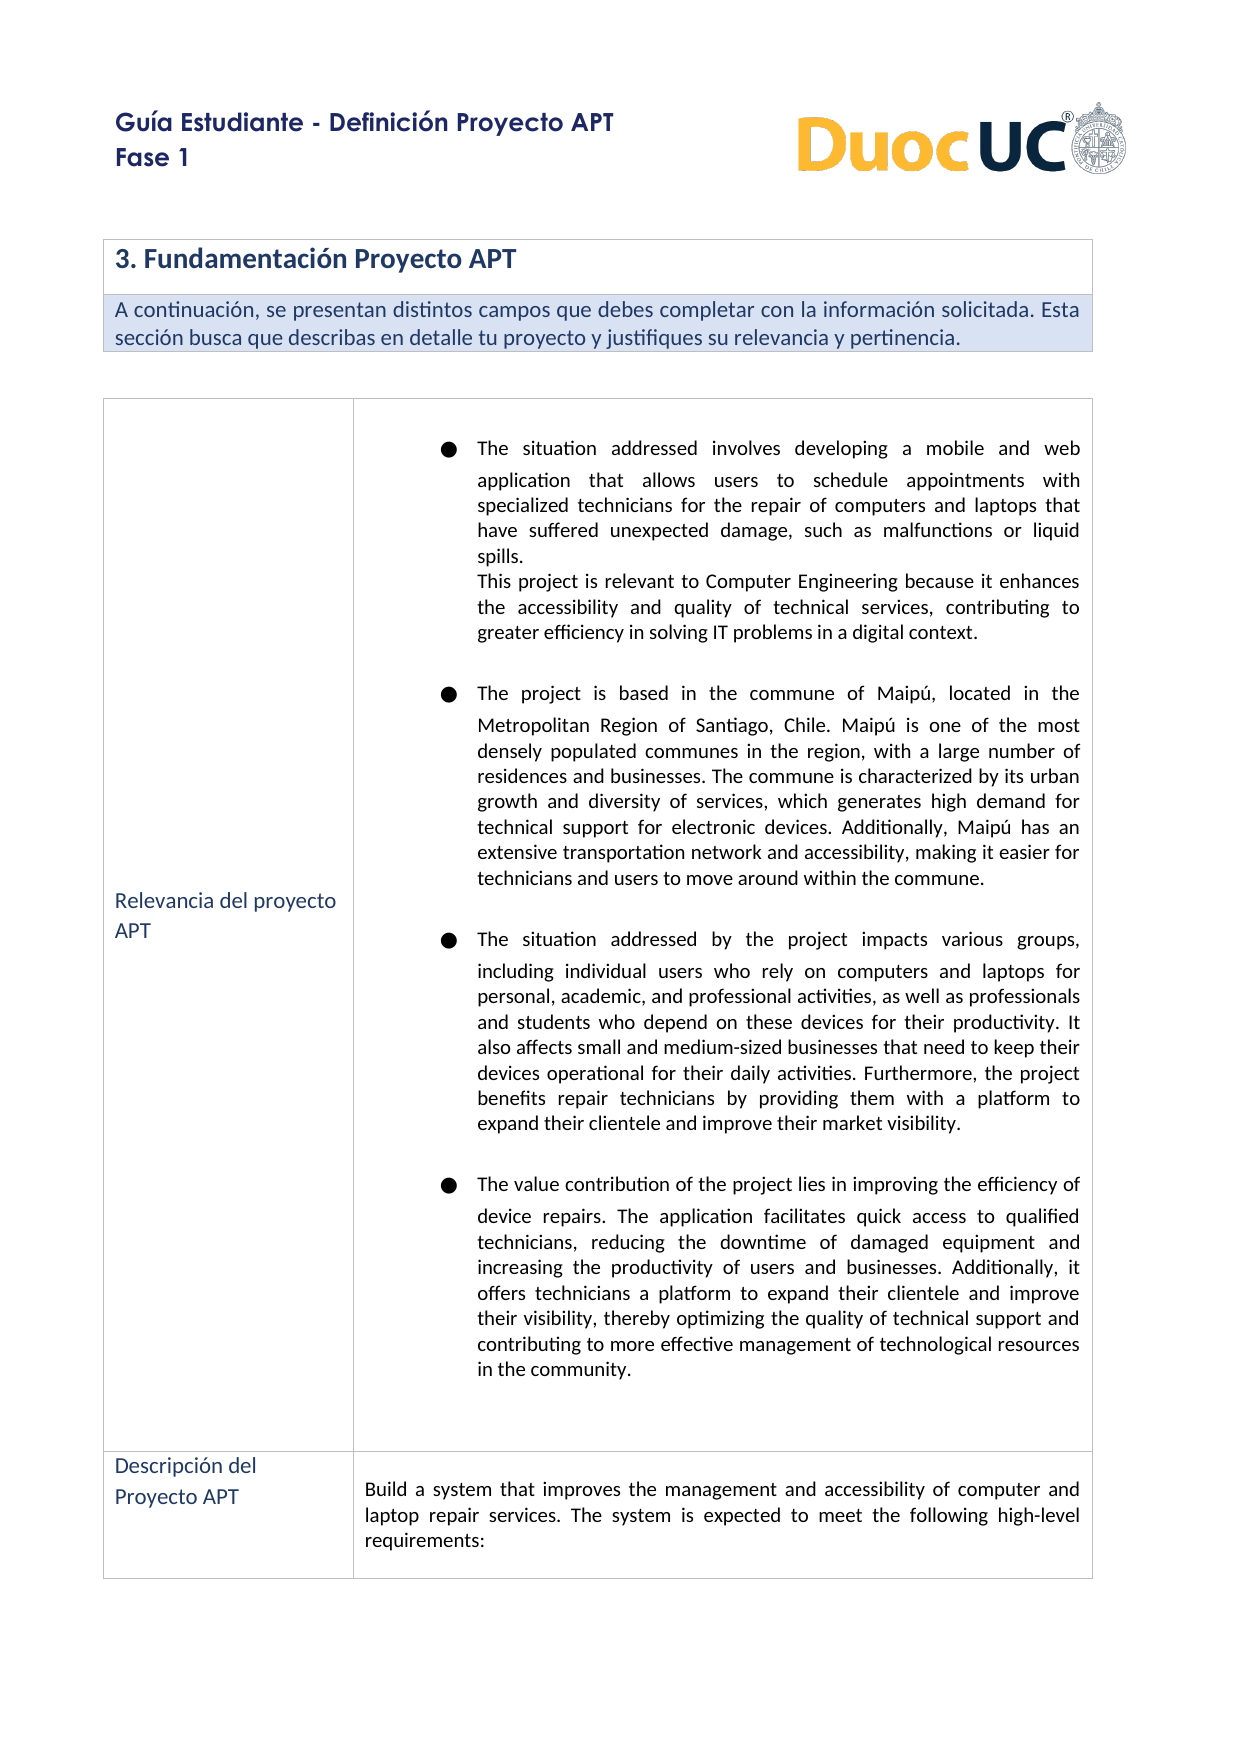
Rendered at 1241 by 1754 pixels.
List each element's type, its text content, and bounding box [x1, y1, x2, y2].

table_cell A continuación, se presentan distintos campos que debes completar con la información solicitada. Esta sección busca que describas en detalle tu proyecto y justifiques su relevancia y pertinencia. [104, 295, 1092, 351]
table_header Relevancia del proyecto APT [104, 399, 353, 1451]
table_cell Descripción del Proyecto APT [104, 1452, 353, 1578]
table_header The situation addressed involves developing a mobile and web application that allows users to schedule appointments with specialized technicians for the repair of computers and laptops that have suffered unexpected damage, such as malfunctions or liquid spills. This project is relevant to Computer Engineering because it enhances the accessibility and quality of technical services, contributing to greater efficiency in solving IT problems in a digital context. The project is based in the commune of Maipú, located in the Metropolitan Region of Santiago, Chile. Maipú is one of the most densely populated communes in the region, with a large number of residences and businesses. The commune is characterized by its urban growth and diversity of services, which generates high demand for technical support for electronic devices. Additionally, Maipú has an extensive transportation network and accessibility, making it easier for technicians and users to move around within the commune. The situation addressed by the project impacts various groups, including individual users who rely on computers and laptops for personal, academic, and professional activities, as well as professionals and students who depend on these devices for their productivity. It also affects small and medium-sized businesses that need to keep their devices operational for their daily activities. Furthermore, the project benefits repair technicians by providing them with a platform to expand their clientele and improve their market visibility. The value contribution of the project lies in improving the efficiency of device repairs. The application facilitates quick access to qualified technicians, reducing the downtime of damaged equipment and increasing the productivity of users and businesses. Additionally, it offers technicians a platform to expand their clientele and improve their visibility, thereby optimizing the quality of technical support and contributing to more effective management of technological resources in the community. [354, 399, 1092, 1451]
picture [798, 102, 1126, 174]
table_header 3. Fundamentación Proyecto APT [104, 240, 1092, 294]
